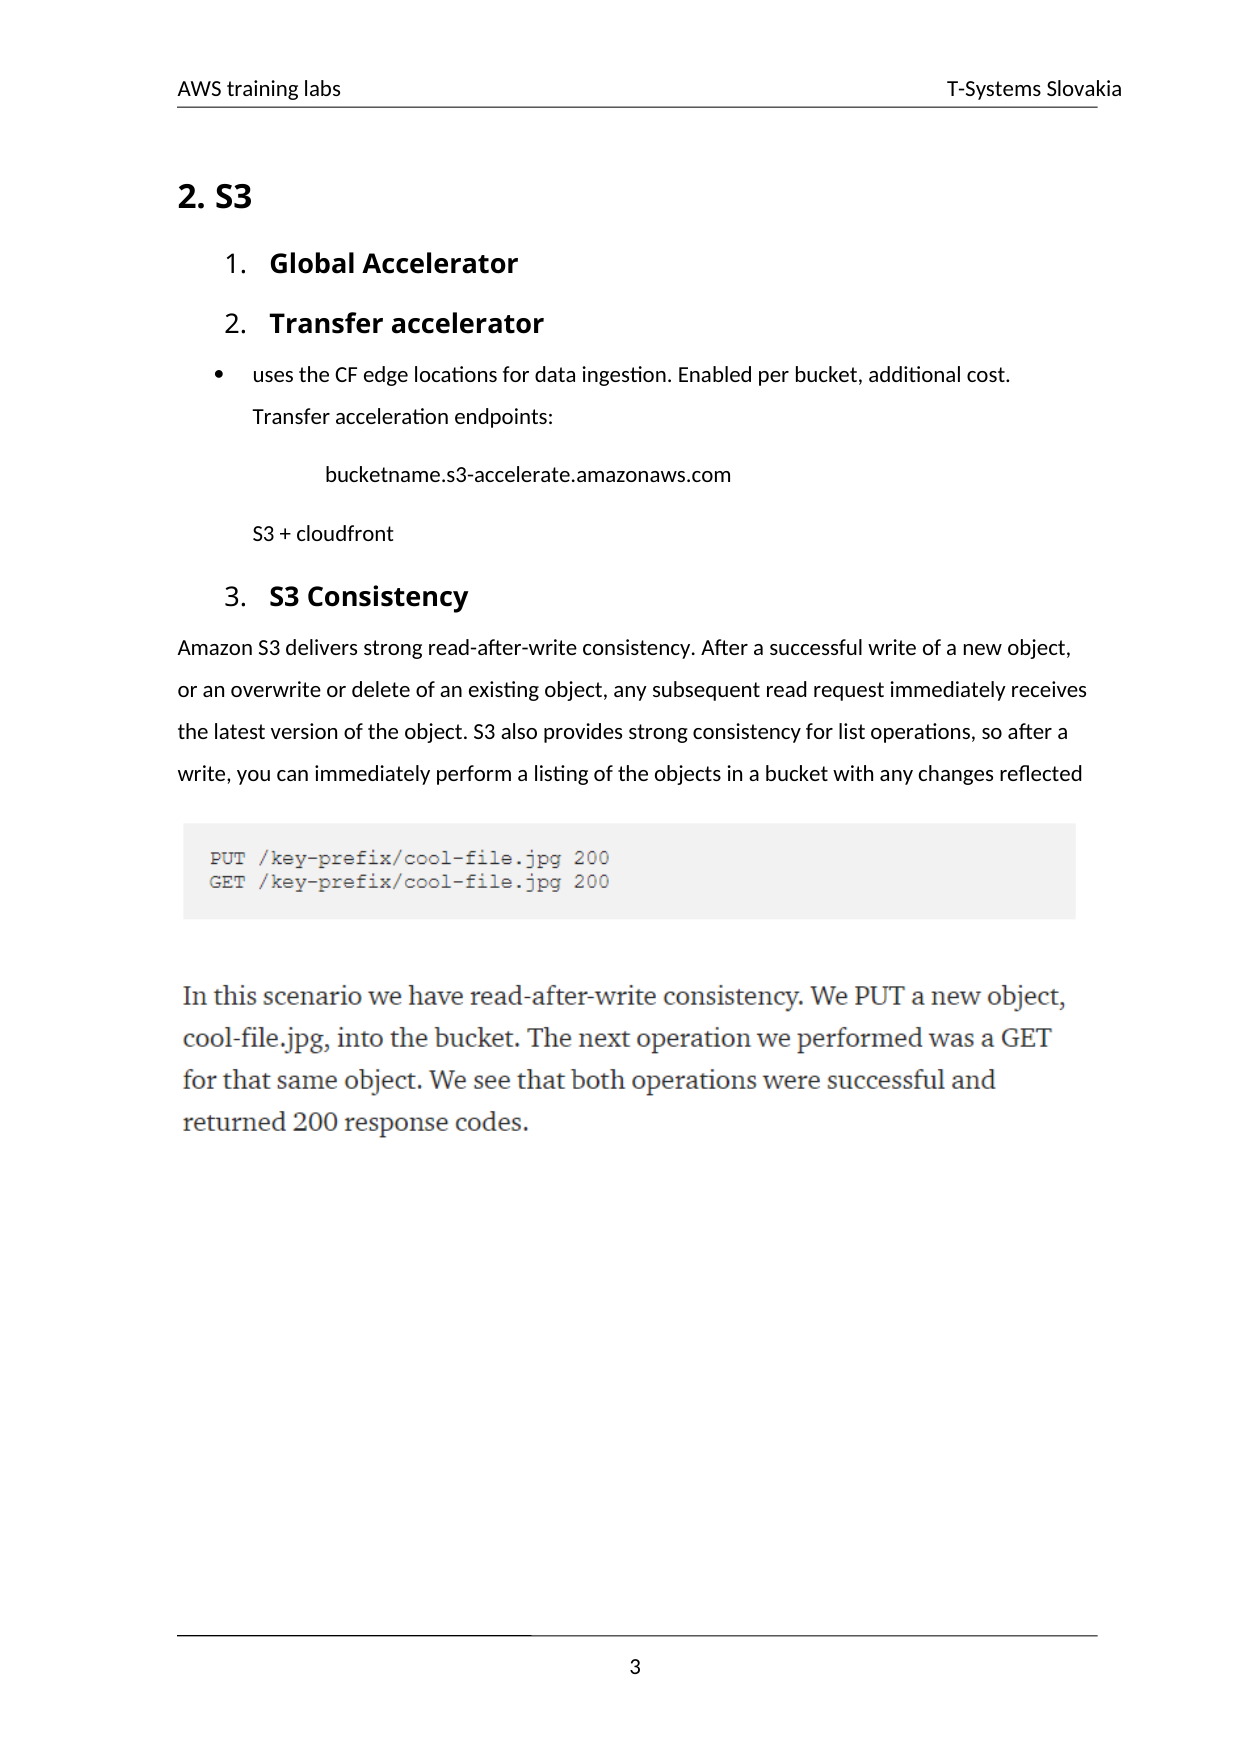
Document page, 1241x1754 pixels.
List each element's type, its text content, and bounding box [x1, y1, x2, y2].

list uses the CF edge locations for data ingestion. Enabled per bucket, additional cost. Transfer acceleration endpoints: [215, 360, 1092, 430]
text Global Accelerator [224, 245, 1092, 282]
list S3 + cloudfront [252, 519, 1092, 547]
text bucketname.s3-accelerate.amazonaws.com [252, 460, 1092, 488]
text Amazon S3 delivers strong read-after-write consistency. After a successful write of a new object, or an overwrite or delete of an existing object, any subsequent read request immediately receives the latest version of the object. S3 also provides strong consistency for list operations, so after a write, you can immediately perform a listing of the objects in a bucket with any changes reflected [177, 633, 1092, 787]
text S3 [177, 173, 1092, 218]
text S3 Consistency [224, 578, 1092, 614]
text Transfer accelerator [224, 304, 1092, 341]
picture [177, 817, 1093, 1152]
